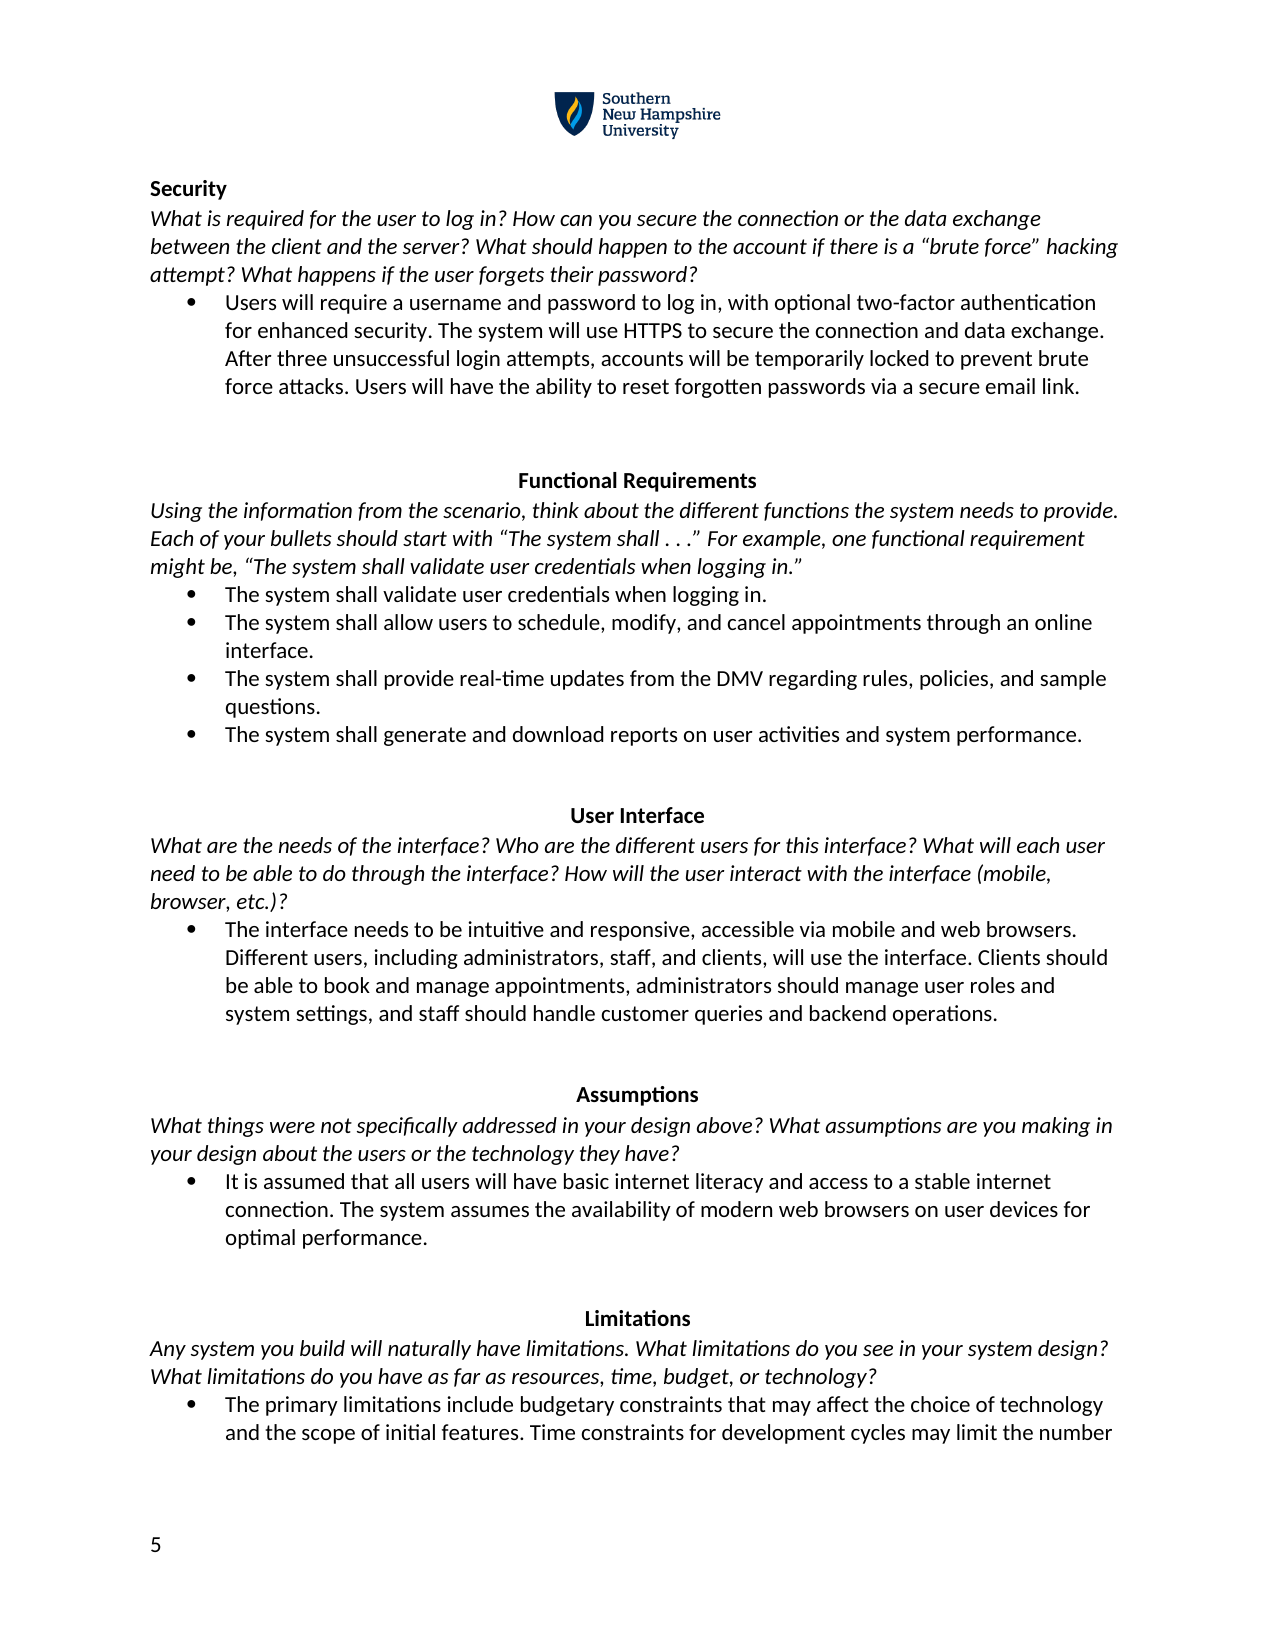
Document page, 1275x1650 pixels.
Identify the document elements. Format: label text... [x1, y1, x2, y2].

text What is required for the user to log in? How can you secure the connection or the data exchange between the client and the server? What should happen to the account if there is a “brute force” hacking attempt? What happens if the user forgets their password? [150, 204, 1125, 288]
list The system shall validate user credentials when logging in. [187, 580, 1125, 608]
text Using the information from the scenario, think about the different functions the system needs to provide. Each of your bullets should start with “The system shall . . .” For example, one functional requirement might be, “The system shall validate user credentials when logging in.” [150, 496, 1125, 580]
text Any system you build will naturally have limitations. What limitations do you see in your system design? What limitations do you have as far as resources, time, budget, or technology? [150, 1334, 1125, 1390]
text What are the needs of the interface? Who are the different users for this interface? What will each user need to be able to do through the interface? How will the user interact with the interface (mobile, browser, etc.)? [150, 831, 1125, 916]
subtitle Limitations [150, 1304, 1125, 1332]
list It is assumed that all users will have basic internet literacy and access to a stable internet connection. The system assumes the availability of modern web browsers on user devices for optimal performance. [187, 1167, 1125, 1251]
list The system shall allow users to schedule, modify, and cancel appointments through an online interface. [187, 608, 1125, 664]
subtitle Functional Requirements [150, 466, 1125, 494]
list The system shall generate and download reports on user activities and system performance. [187, 720, 1125, 748]
picture [546, 75, 729, 154]
subtitle User Interface [150, 801, 1125, 829]
text What things were not specifically addressed in your design above? What assumptions are you making in your design about the users or the technology they have? [150, 1111, 1125, 1167]
subtitle Security [150, 174, 1125, 202]
list Users will require a username and password to log in, with optional two-factor authentication for enhanced security. The system will use HTTPS to secure the connection and data exchange. After three unsuccessful login attempts, accounts will be temporarily locked to prevent brute force attacks. Users will have the ability to reset forgotten passwords via a secure email link. [187, 288, 1125, 400]
list The interface needs to be intuitive and responsive, accessible via mobile and web browsers. Different users, including administrators, staff, and clients, will use the interface. Clients should be able to book and manage appointments, administrators should manage user roles and system settings, and staff should handle customer queries and backend operations. [187, 916, 1125, 1028]
list The system shall provide real-time updates from the DMV regarding rules, policies, and sample questions. [187, 664, 1125, 720]
subtitle Assumptions [150, 1081, 1125, 1109]
